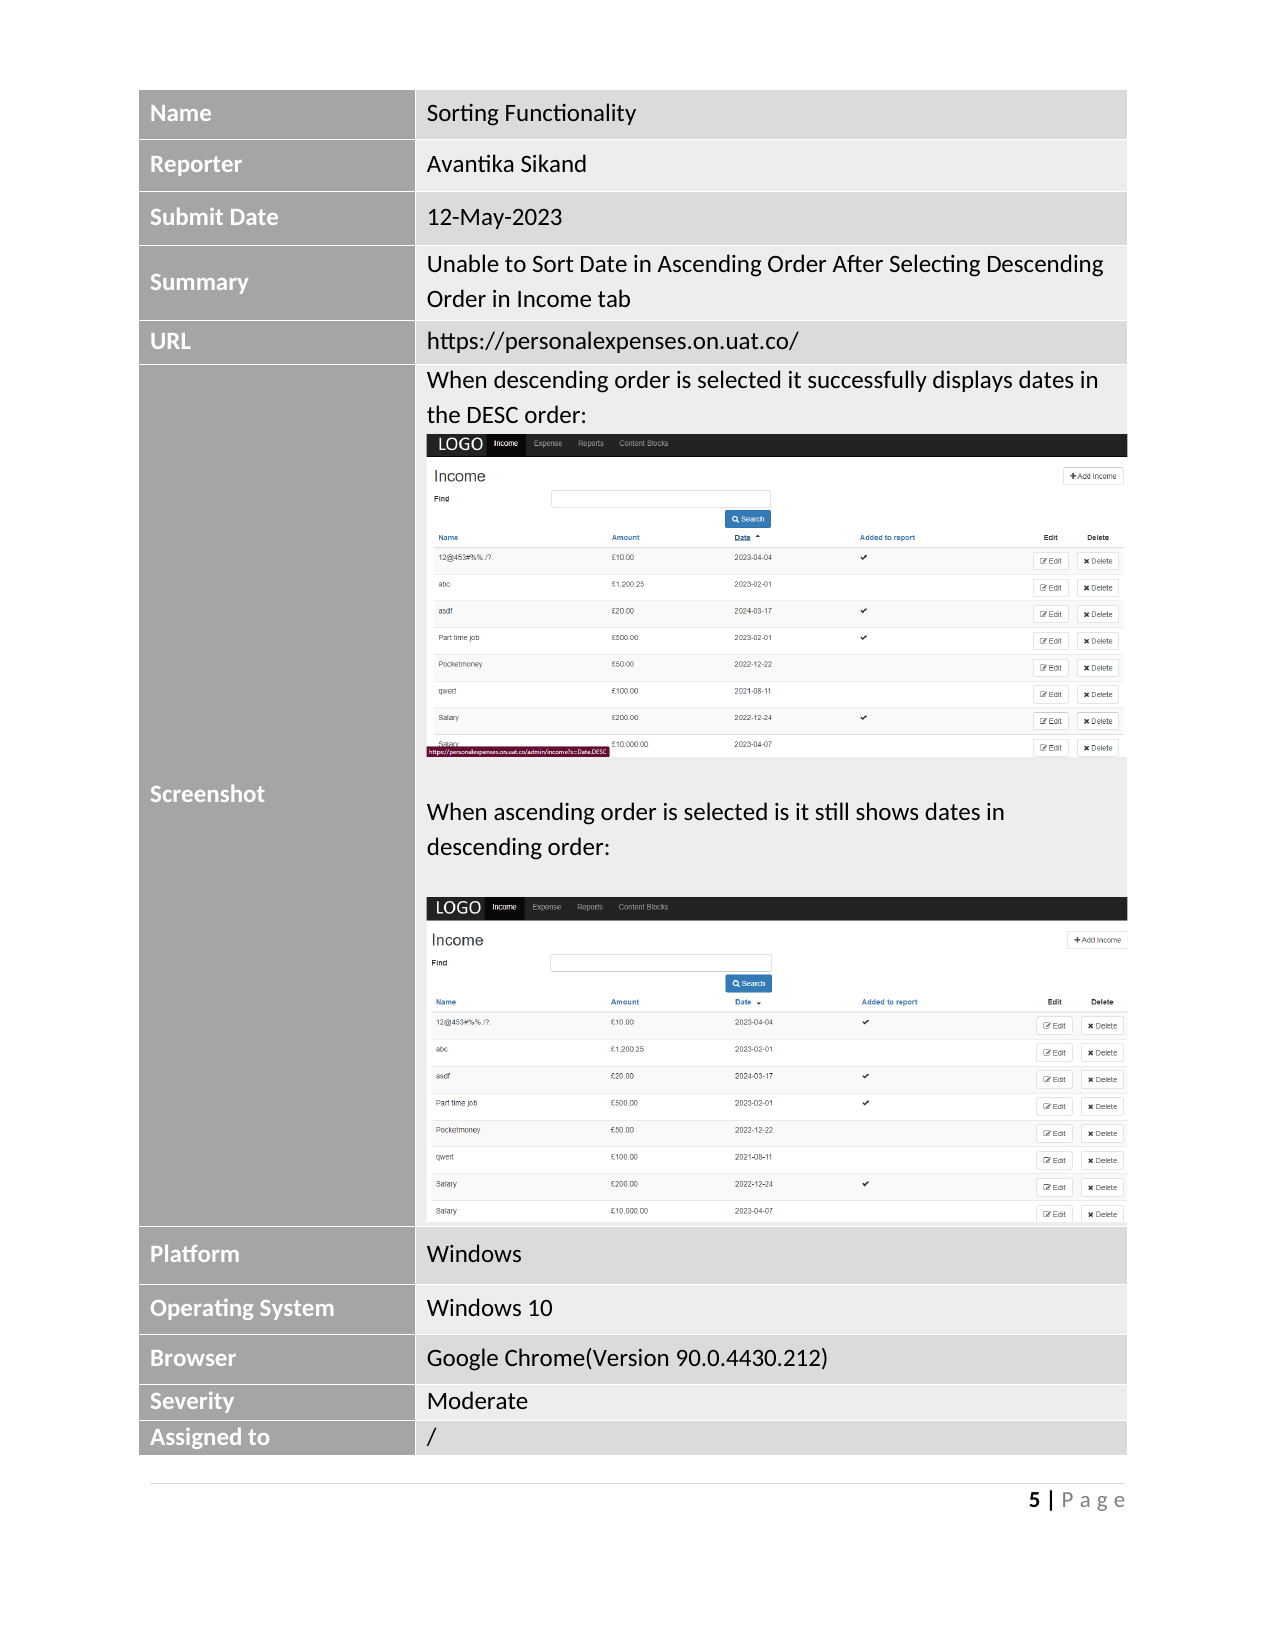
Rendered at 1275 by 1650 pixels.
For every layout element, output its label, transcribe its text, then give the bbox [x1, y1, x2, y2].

table_cell Platform [139, 1227, 415, 1284]
table_cell Assigned to [139, 1421, 415, 1455]
table_cell Unable to Sort Date in Ascending Order After Selecting Descending Order in Income tab [416, 246, 1127, 320]
picture [426, 434, 1128, 757]
table_cell Summary [139, 246, 415, 320]
table_cell Submit Date [139, 192, 415, 245]
table_cell Operating System [139, 1285, 415, 1334]
table_cell Windows 10 [416, 1285, 1127, 1334]
table_cell Severity [139, 1385, 415, 1420]
table_cell URL [139, 321, 415, 364]
table_cell Screenshot [139, 365, 415, 1226]
table_cell / [416, 1421, 1127, 1455]
table_cell Windows [416, 1227, 1127, 1284]
table_header Name [139, 90, 415, 139]
table_cell When descending order is selected it successfully displays dates in the DESC order: When ascending order is selected is it still shows dates in descending order: [416, 365, 1127, 1226]
table_cell Reporter [139, 140, 415, 191]
table_header Sorting Functionality [416, 90, 1127, 139]
table_cell Moderate [416, 1385, 1127, 1420]
table_cell Browser [139, 1335, 415, 1384]
table_cell 12-May-2023 [416, 192, 1127, 245]
table_cell https://personalexpenses.on.uat.co/ [416, 321, 1127, 364]
picture [426, 897, 1128, 1222]
table_cell Google Chrome(Version 90.0.4430.212) [416, 1335, 1127, 1384]
table_cell Avantika Sikand [416, 140, 1127, 191]
